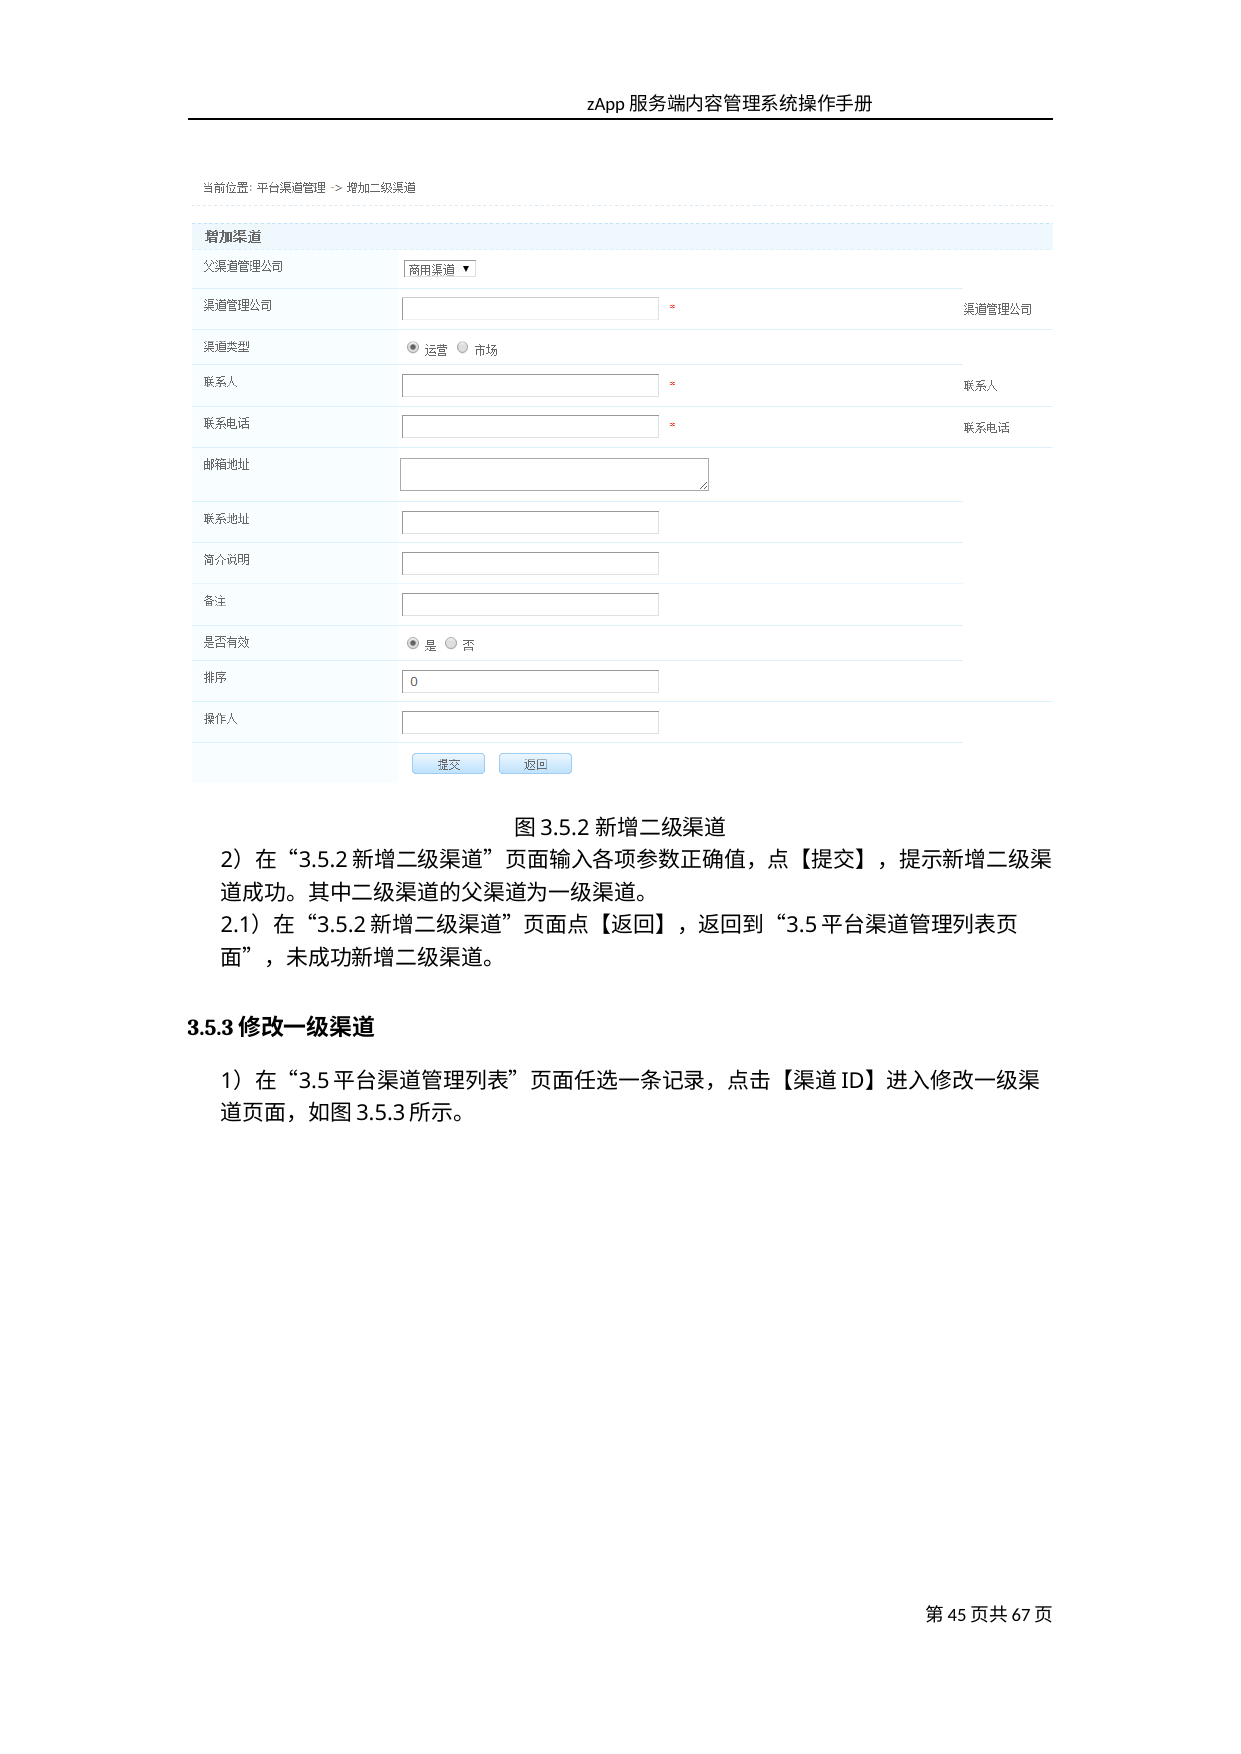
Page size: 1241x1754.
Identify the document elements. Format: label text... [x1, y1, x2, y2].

text 1）在“3.5平台渠道管理列表”页面任选一条记录，点击【渠道ID】进入修改一级渠道页面，如图3.5.3所示。 [187, 1062, 1053, 1127]
text 2.1）在“3.5.2新增二级渠道”页面点【返回】，返回到“3.5平台渠道管理列表页面”，未成功新增二级渠道。 [187, 907, 1053, 972]
subtitle 3.5.3修改一级渠道 [187, 993, 1053, 1058]
text 2）在“3.5.2新增二级渠道”页面输入各项参数正确值，点【提交】，提示新增二级渠道成功。其中二级渠道的父渠道为一级渠道。 [187, 842, 1053, 907]
picture [187, 167, 1053, 803]
text 图3.5.2 新增二级渠道 [187, 810, 1053, 842]
